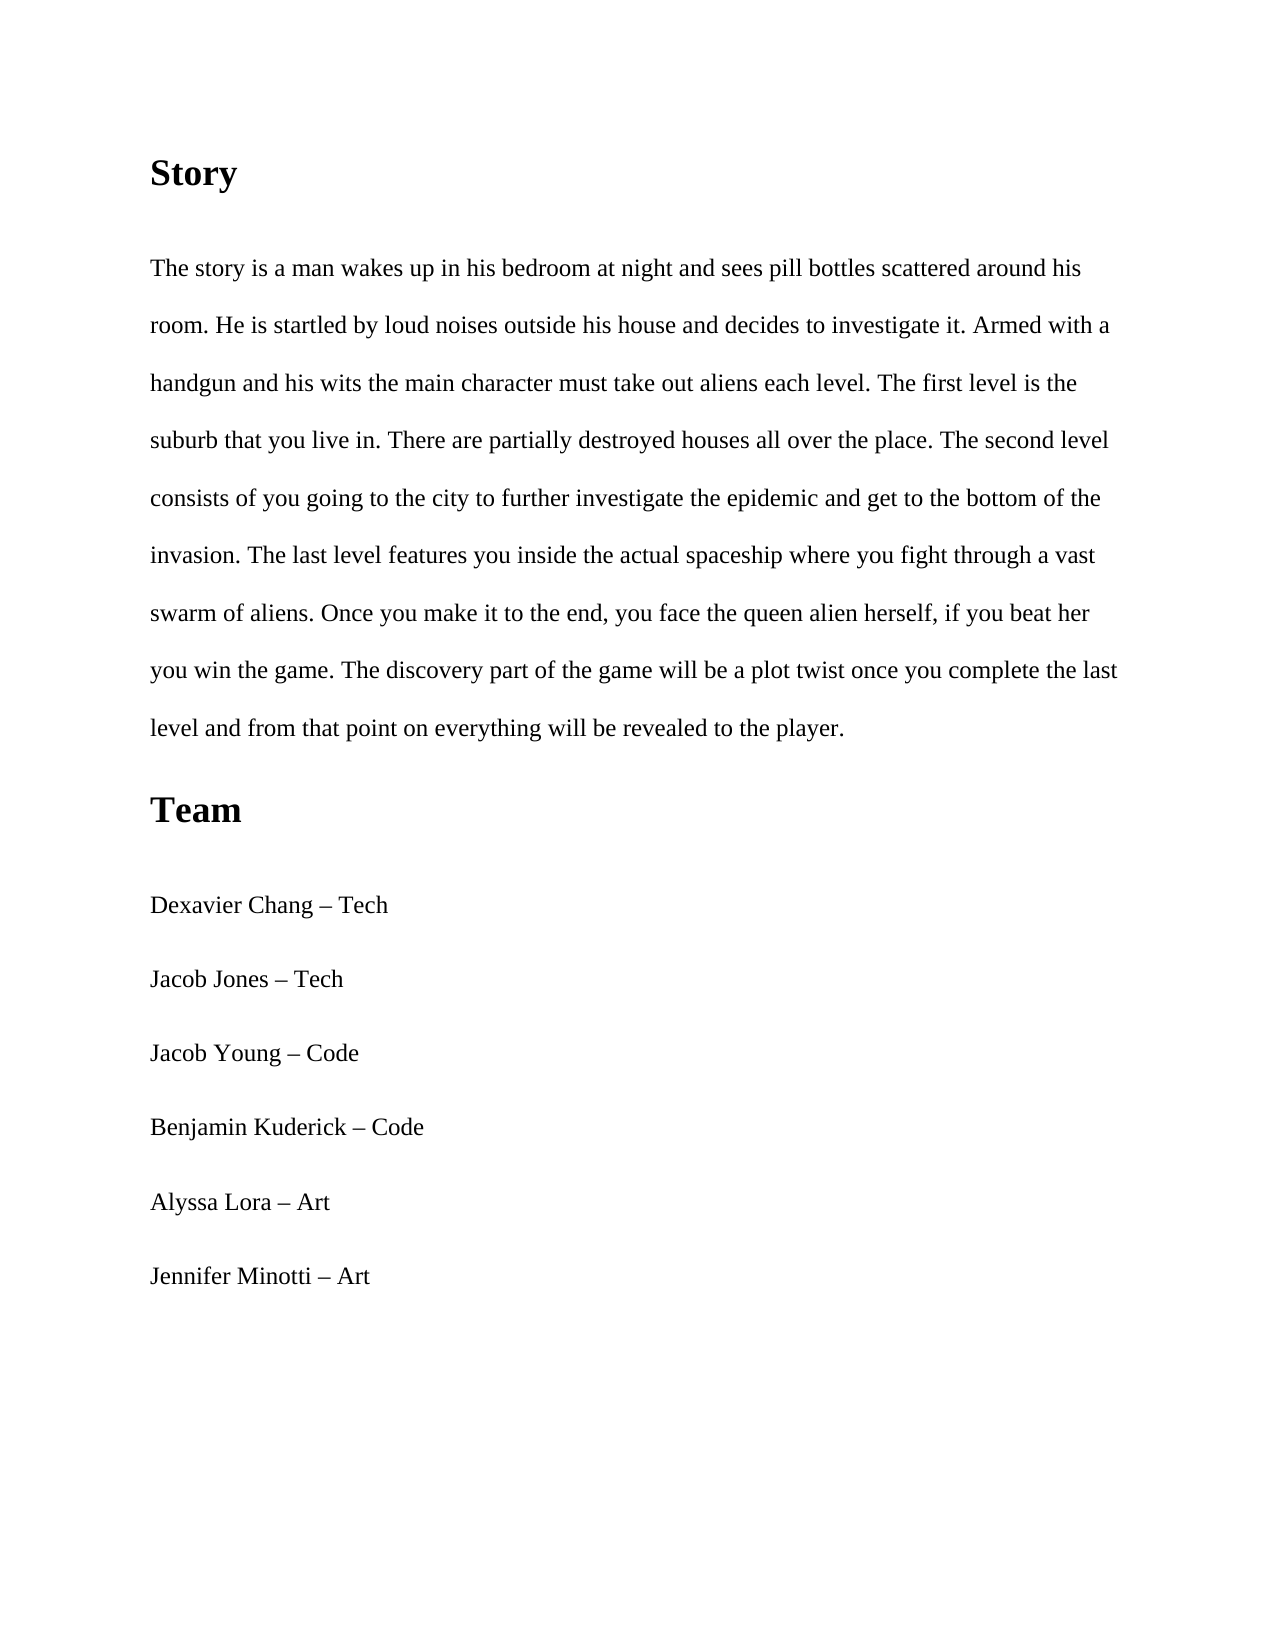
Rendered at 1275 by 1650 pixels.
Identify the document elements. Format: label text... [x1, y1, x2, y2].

text The story is a man wakes up in his bedroom at night and sees pill bottles scattered around his room. He is startled by loud noises outside his house and decides to investigate it. Armed with a handgun and his wits the main character must take out aliens each level. The first level is the suburb that you live in. There are partially destroyed houses all over the place. The second level consists of you going to the city to further investigate the epidemic and get to the bottom of the invasion. The last level features you inside the actual spaceship where you fight through a vast swarm of aliens. Once you make it to the end, you face the queen alien herself, if you beat her you win the game. The discovery part of the game will be a plot twist once you complete the last level and from that point on everything will be revealed to the player. [150, 253, 1125, 742]
text Story [150, 150, 1125, 193]
text Dexavier Chang – Tech [150, 890, 1125, 919]
text Jacob Young – Code [150, 1038, 1125, 1067]
text Benjamin Kuderick – Code [150, 1112, 1125, 1141]
text Jacob Jones – Tech [150, 964, 1125, 993]
text Jennifer Minotti – Art [150, 1261, 1125, 1289]
text Team [150, 787, 1125, 830]
text Alyssa Lora – Art [150, 1187, 1125, 1215]
